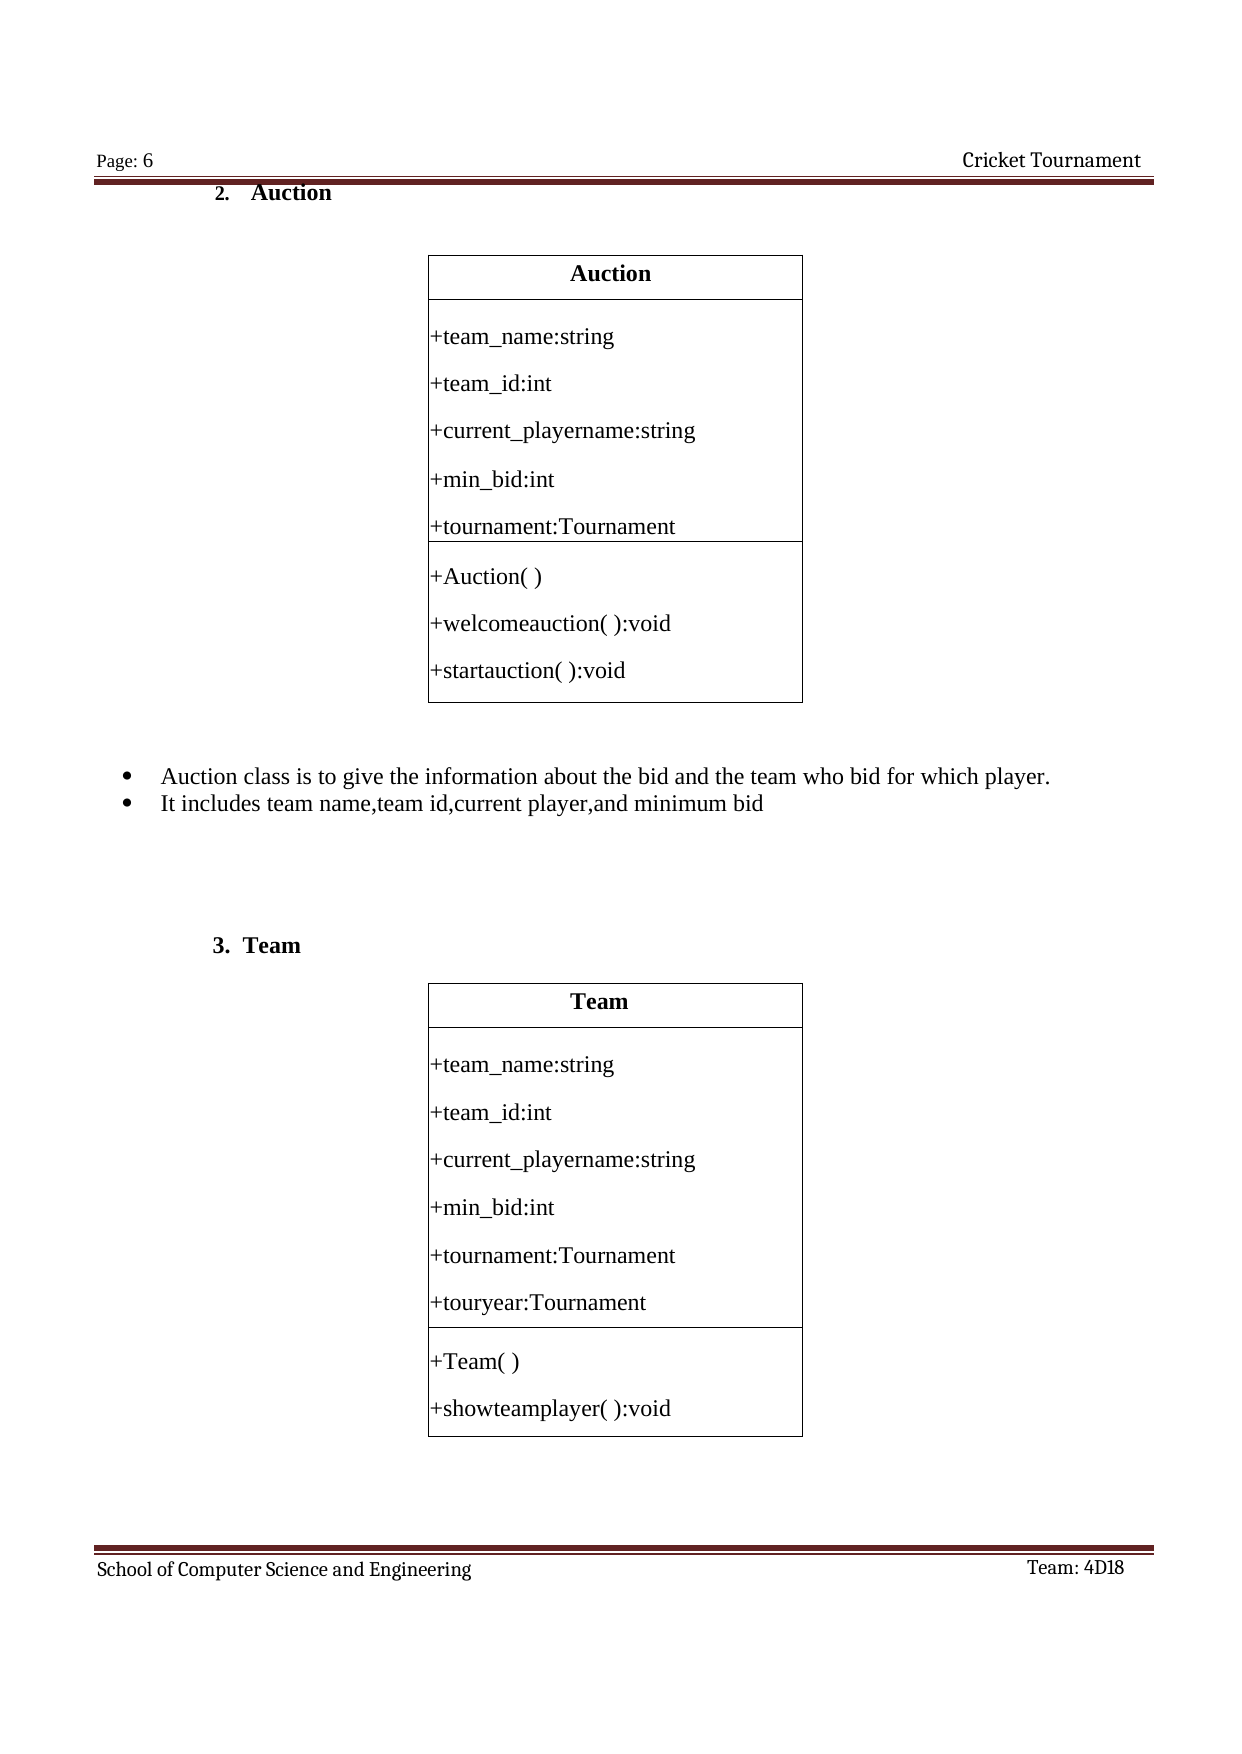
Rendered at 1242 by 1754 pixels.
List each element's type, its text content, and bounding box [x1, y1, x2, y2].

text +welcomeauction( ):void [429, 609, 1187, 637]
text +showteamplayer( ):void [429, 1394, 1187, 1422]
text +Team( ) [429, 1347, 1187, 1374]
text 2. Auction [214, 179, 1187, 204]
text +Auction( ) [429, 562, 1187, 589]
list Auction class is to give the information about the bid and the team who bid for which player. [123, 762, 1187, 790]
text Auction [570, 259, 660, 286]
text +current_playername:string [429, 1145, 1187, 1172]
text +tournament:Tournament [429, 512, 1187, 540]
list It includes team name,team id,current player,and minimum bid [123, 790, 1187, 817]
text +current_playername:string [429, 416, 1187, 444]
text +team_name:string [429, 1051, 1187, 1078]
text +team_id:int [429, 1097, 1187, 1125]
text +min_bid:int [429, 1193, 1187, 1221]
text +team_name:string [429, 322, 1187, 350]
text 3. Team [212, 931, 1187, 959]
text +touryear:Tournament [429, 1288, 1187, 1316]
text +tournament:Tournament [429, 1241, 1187, 1268]
text Team [570, 987, 637, 1014]
text +team_id:int [429, 369, 1187, 397]
text +startauction( ):void [429, 656, 1187, 683]
text +min_bid:int [429, 465, 1187, 493]
